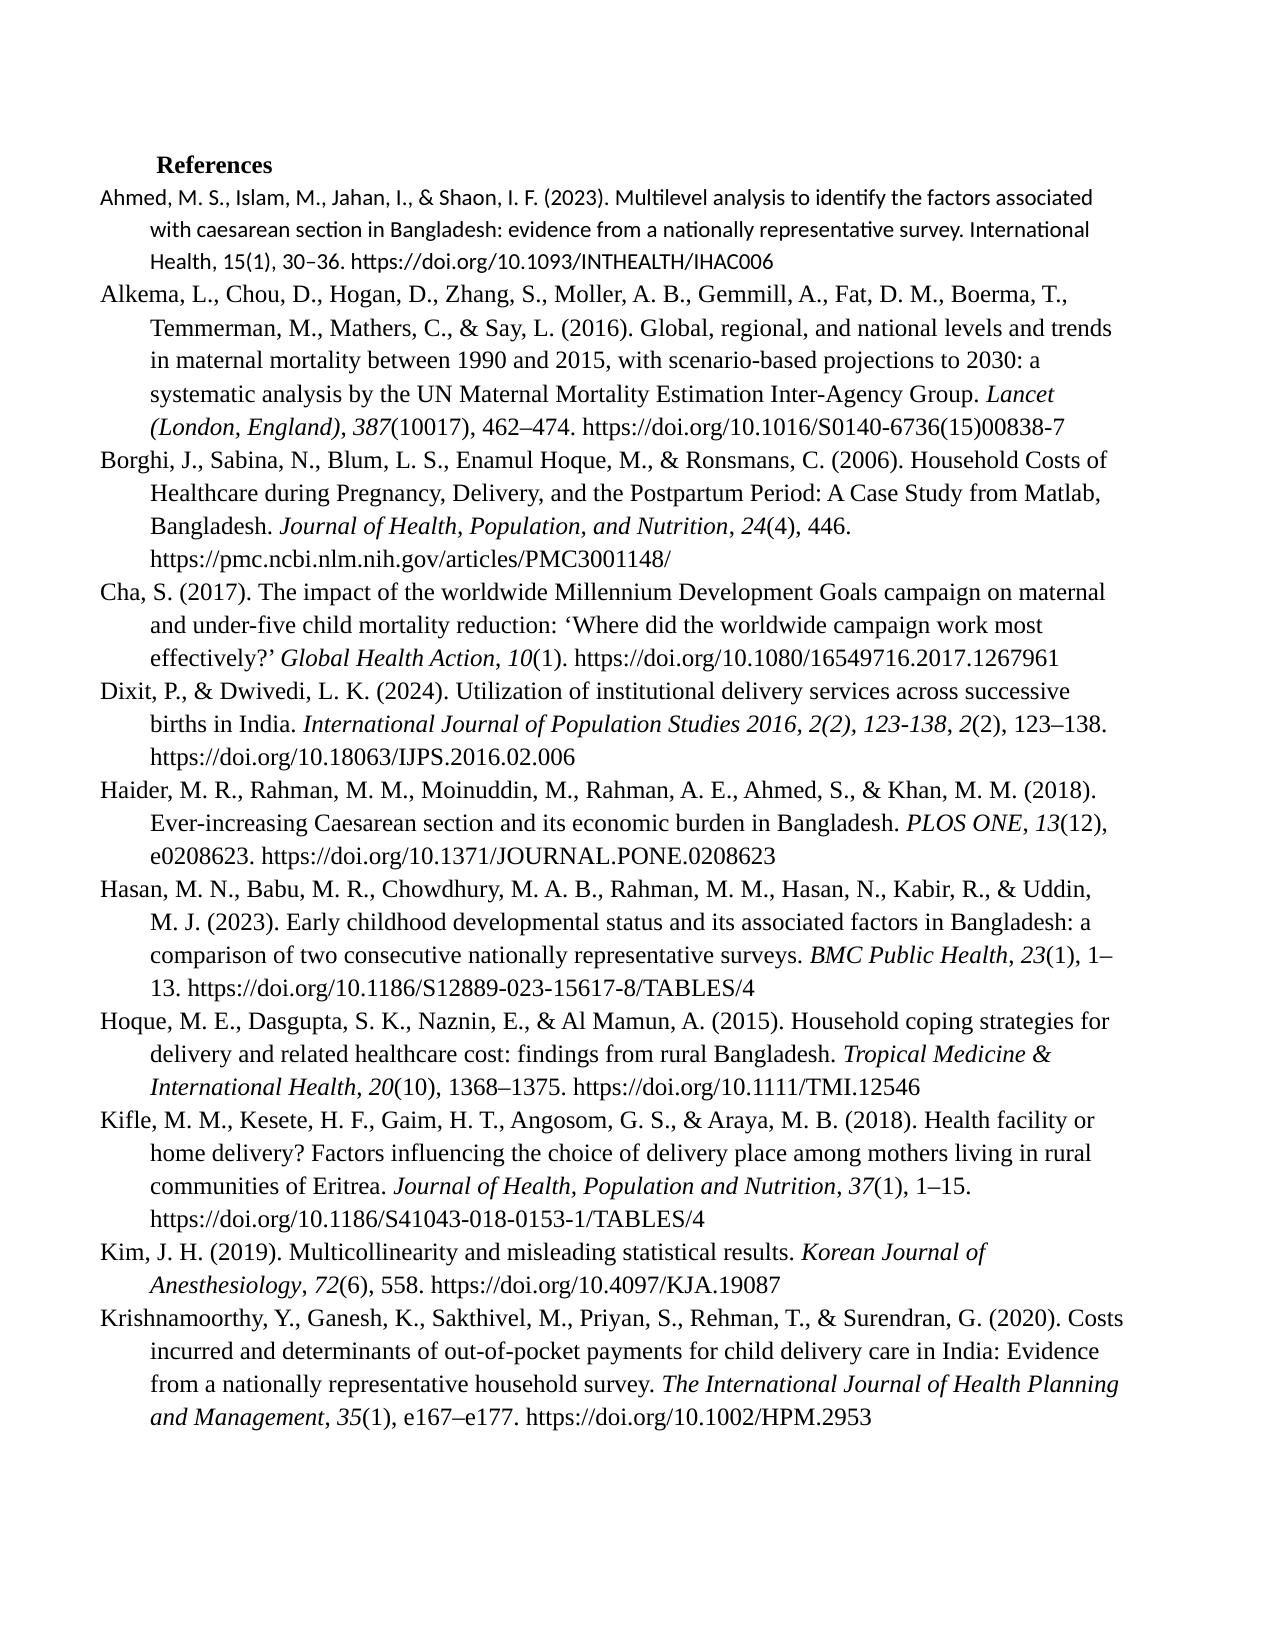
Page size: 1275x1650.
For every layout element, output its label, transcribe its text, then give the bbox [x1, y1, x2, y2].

text References [150, 150, 1125, 179]
